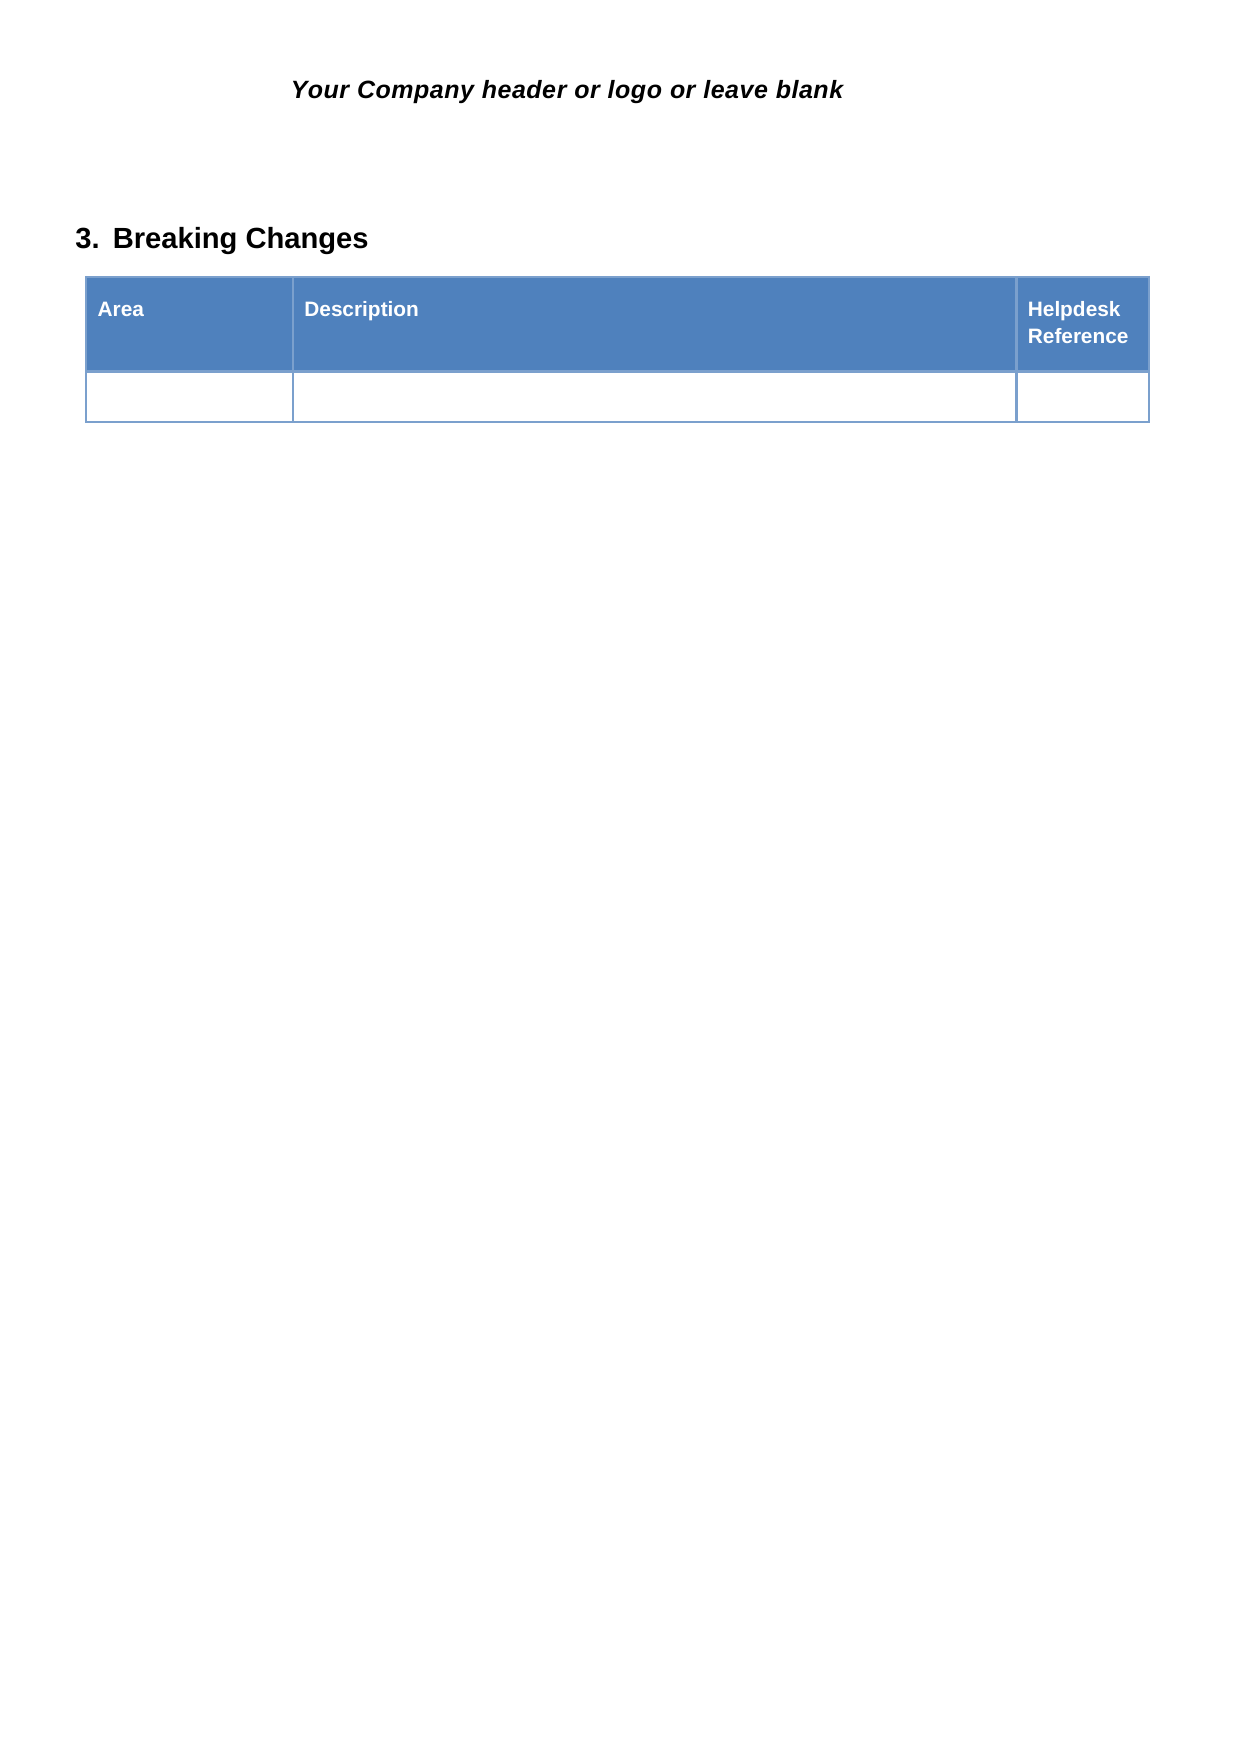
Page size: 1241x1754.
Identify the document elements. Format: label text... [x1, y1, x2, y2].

table_header Helpdesk Reference [1018, 278, 1148, 370]
table_cell [1018, 373, 1148, 421]
subtitle Breaking Changes [75, 221, 1092, 255]
table_header Description [294, 278, 1015, 370]
table_cell [87, 373, 292, 421]
table_cell [294, 373, 1015, 421]
table_header Area [87, 278, 292, 370]
